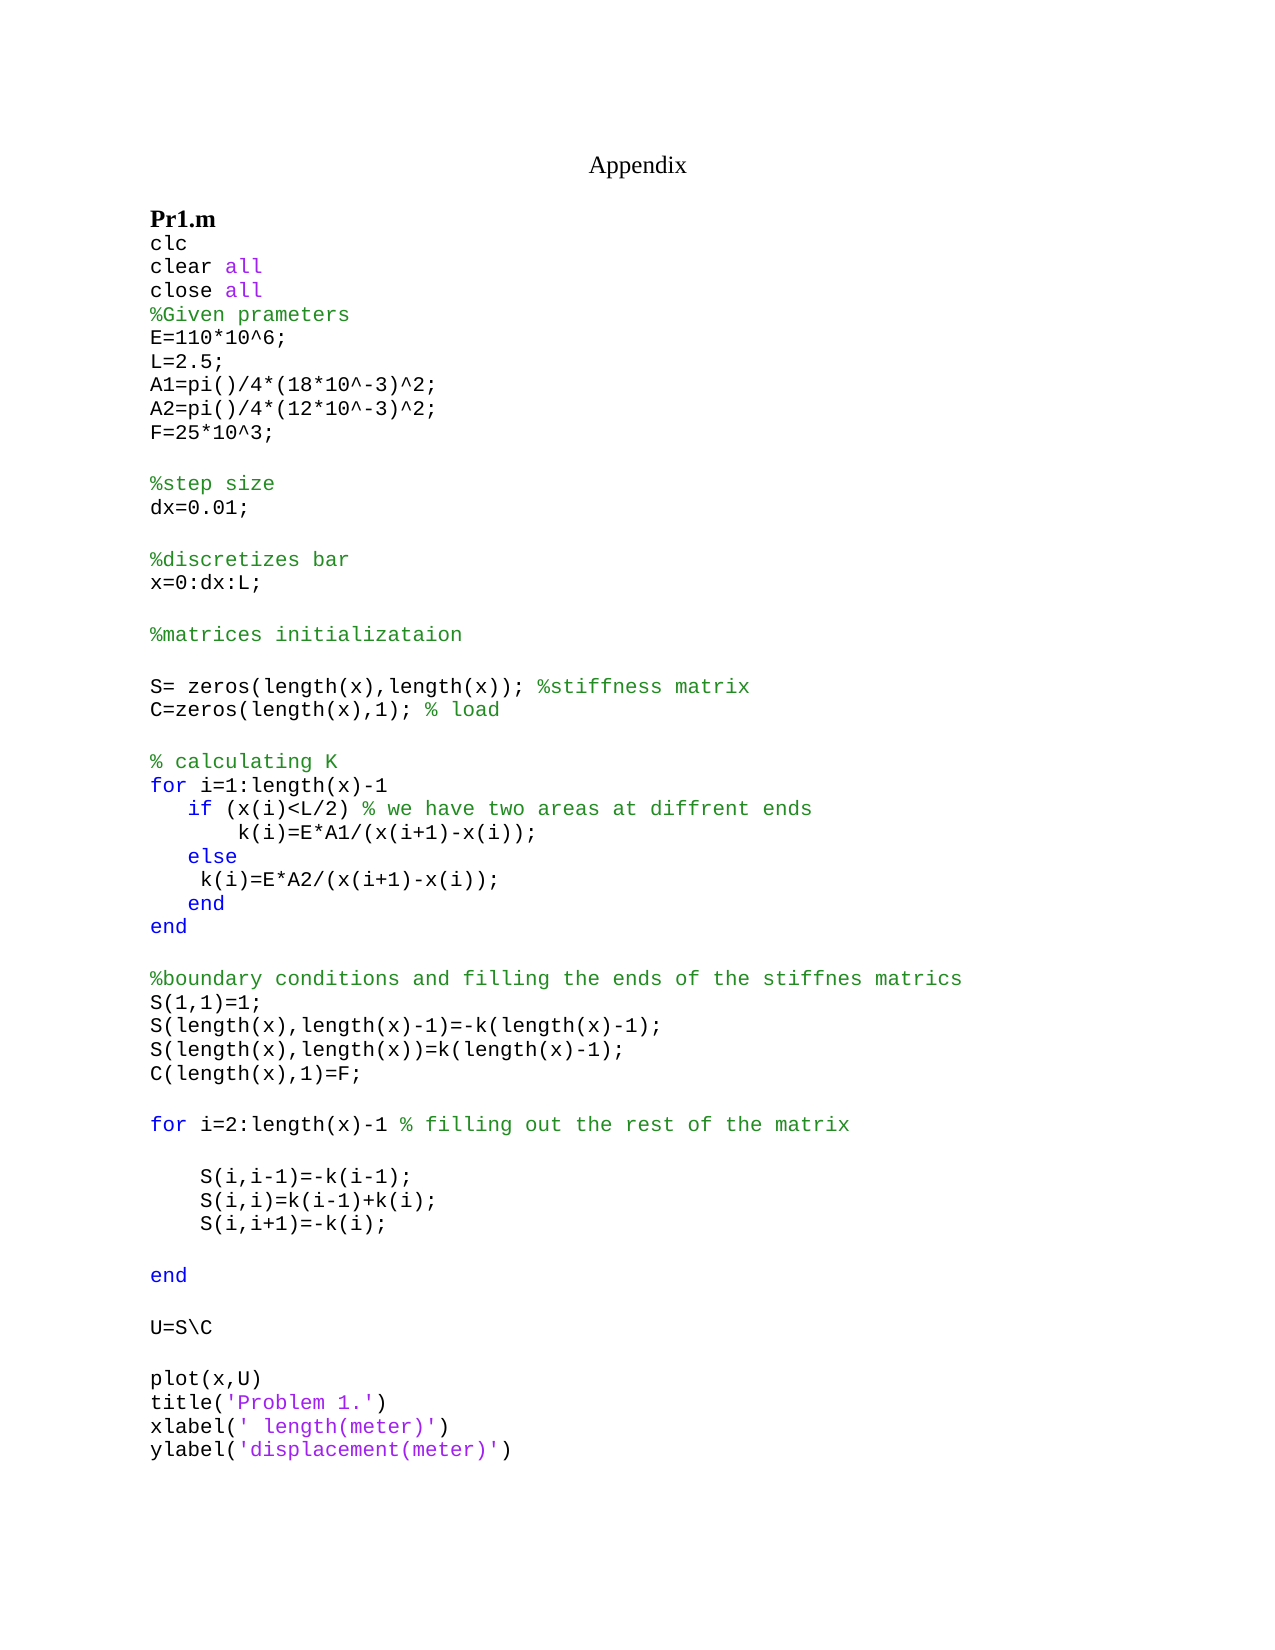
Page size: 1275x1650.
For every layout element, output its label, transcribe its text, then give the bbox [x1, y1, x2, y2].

text close all [150, 280, 1125, 303]
text S(length(x),length(x)-1)=-k(length(x)-1); [150, 1016, 1125, 1039]
text %boundary conditions and filling the ends of the stiffnes matrics [150, 968, 1125, 992]
text plot(x,U) [150, 1368, 1125, 1392]
text S= zeros(length(x),length(x)); %stiffness matrix [150, 676, 1125, 699]
text k(i)=E*A1/(x(i+1)-x(i)); [150, 822, 1125, 846]
text clear all [150, 256, 1125, 280]
text ylabel('displacement(meter)') [150, 1439, 1125, 1463]
text A2=pi()/4*(12*10^-3)^2; [150, 398, 1125, 422]
text L=2.5; [150, 351, 1125, 374]
text C(length(x),1)=F; [150, 1063, 1125, 1086]
text end [150, 917, 1125, 940]
text %matrices initializataion [150, 624, 1125, 648]
text %Given prameters [150, 303, 1125, 327]
text % calculating K [150, 751, 1125, 775]
text S(i,i+1)=-k(i); [150, 1213, 1125, 1237]
text for i=2:length(x)-1 % filling out the rest of the matrix [150, 1114, 1125, 1138]
text F=25*10^3; [150, 422, 1125, 445]
text xlabel(' length(meter)') [150, 1416, 1125, 1439]
text Pr1.m [150, 204, 1125, 233]
text A1=pi()/4*(18*10^-3)^2; [150, 374, 1125, 398]
text k(i)=E*A2/(x(i+1)-x(i)); [150, 869, 1125, 893]
text else [150, 846, 1125, 869]
text S(length(x),length(x))=k(length(x)-1); [150, 1039, 1125, 1063]
text end [150, 893, 1125, 917]
text clc [150, 233, 1125, 256]
text U=S\C [150, 1317, 1125, 1340]
text %step size [150, 473, 1125, 497]
text title('Problem 1.') [150, 1392, 1125, 1416]
text S(i,i)=k(i-1)+k(i); [150, 1190, 1125, 1213]
text for i=1:length(x)-1 [150, 775, 1125, 798]
text E=110*10^6; [150, 327, 1125, 351]
text end [150, 1265, 1125, 1289]
text x=0:dx:L; [150, 572, 1125, 596]
text dx=0.01; [150, 497, 1125, 521]
text if (x(i)<L/2) % we have two areas at diffrent ends [150, 798, 1125, 822]
text Appendix [150, 150, 1125, 179]
text C=zeros(length(x),1); % load [150, 699, 1125, 723]
text %discretizes bar [150, 549, 1125, 572]
text S(1,1)=1; [150, 992, 1125, 1016]
text S(i,i-1)=-k(i-1); [150, 1166, 1125, 1190]
